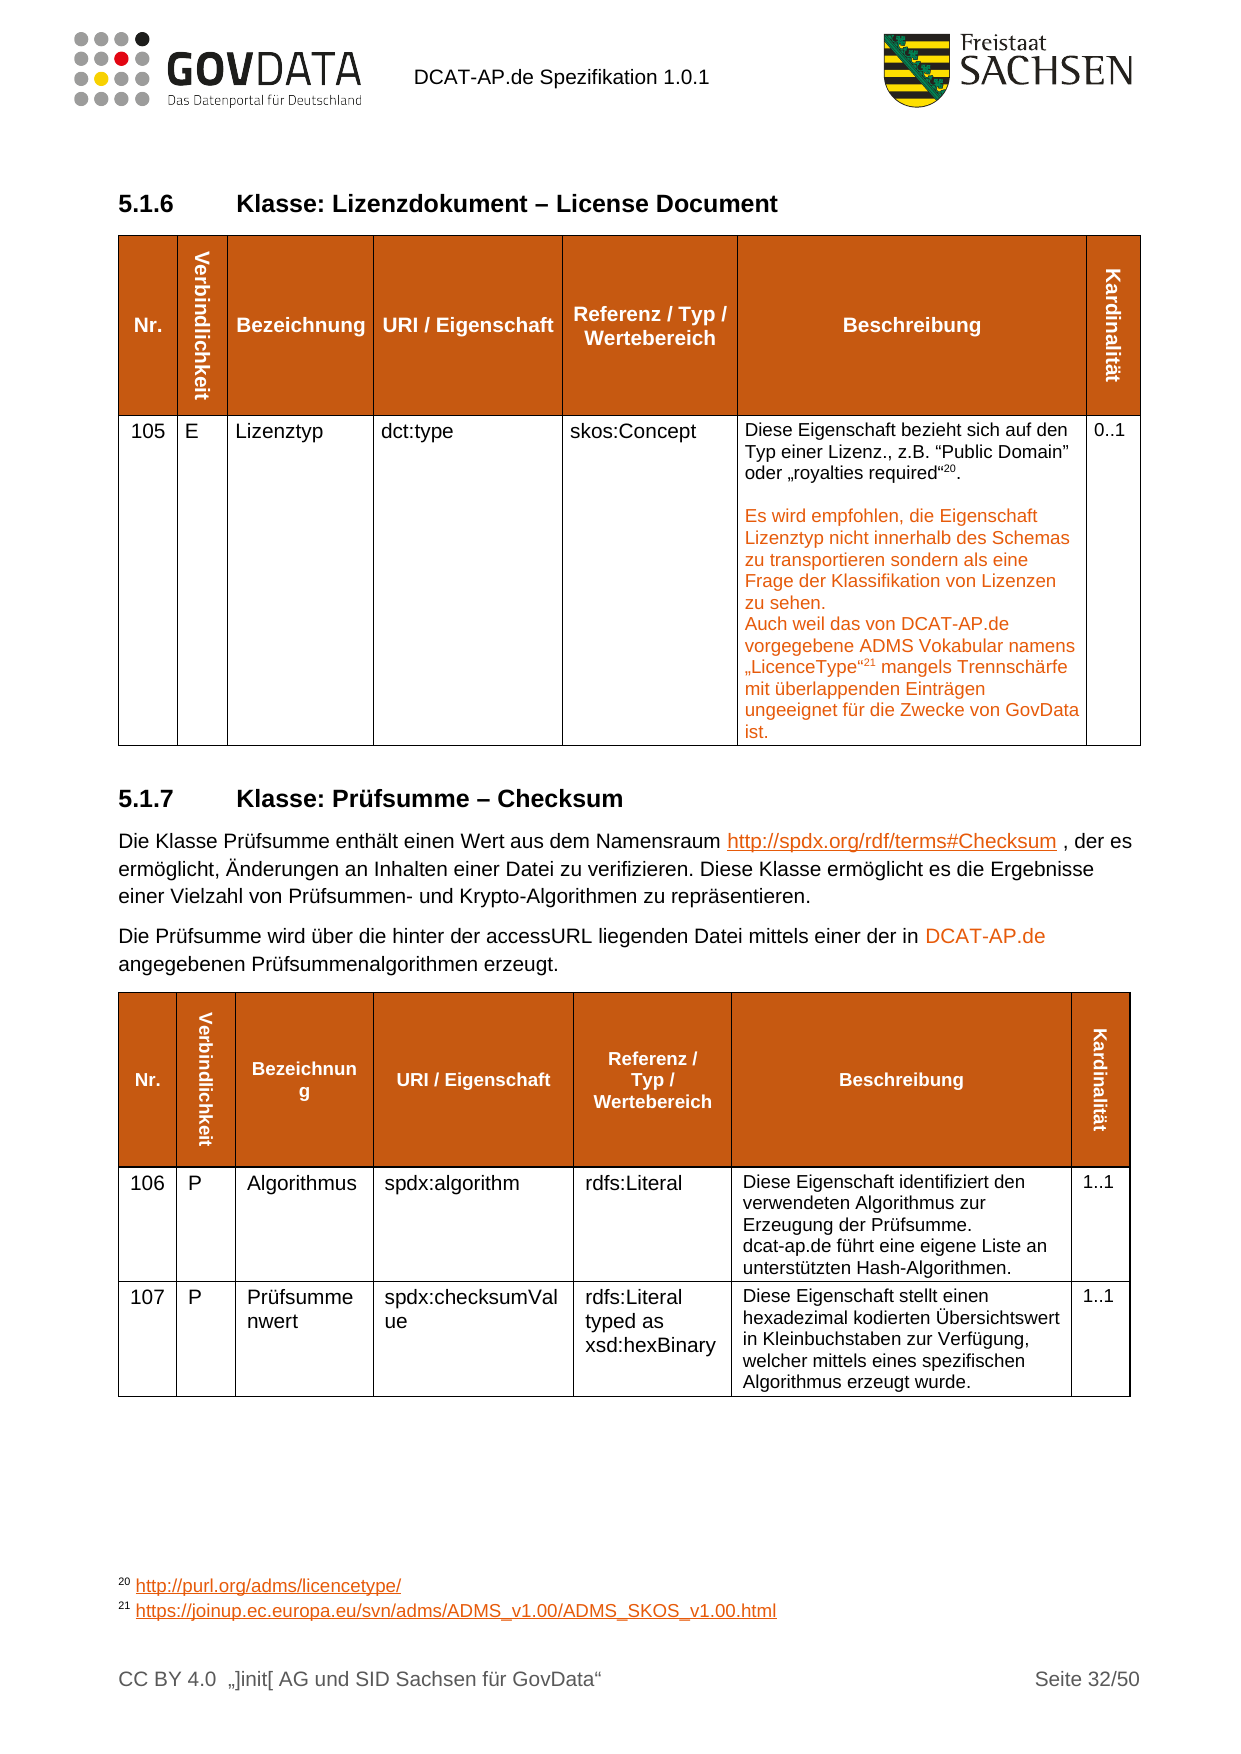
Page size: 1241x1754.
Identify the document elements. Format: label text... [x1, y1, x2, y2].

table_cell rdfs:Literal [574, 1168, 731, 1281]
table_header Verbindlichkeit [177, 993, 235, 1166]
table_header Kardinalität [1087, 236, 1140, 415]
table_cell 0..1 [1087, 416, 1140, 745]
table_header Bezeichnung [228, 236, 373, 415]
table_header URI / Eigenschaft [374, 236, 562, 415]
table_header Nr. [119, 993, 176, 1166]
table_cell spdx:algorithm [374, 1168, 573, 1281]
table_cell 107 [119, 1282, 176, 1396]
table_cell Diese Eigenschaft bezieht sich auf den Typ einer Lizenz., z.B. “Public Domain” oder „royalties required“. Es wird empfohlen, die Eigenschaft Lizenztyp nicht innerhalb des Schemas zu transportieren sondern als eine Frage der Klassifikation von Lizenzen zu sehen. Auch weil das von DCAT-AP.de vorgegebene ADMS Vokabular namens „LicenceType“ mangels Trennschärfe mit überlappenden Einträgen ungeeignet für die Zwecke von GovData ist. [738, 416, 1086, 745]
text Die Prüfsumme wird über die hinter der accessURL liegenden Datei mittels einer der in DCAT-AP.de angegebenen Prüfsummenalgorithmen erzeugt. [118, 924, 1140, 976]
table_cell Diese Eigenschaft identifiziert den verwendeten Algorithmus zur Erzeugung der Prüfsumme. dcat-ap.de führt eine eigene Liste an unterstützten Hash-Algorithmen. [732, 1168, 1071, 1281]
table_cell P [177, 1282, 235, 1396]
table_header Beschreibung [738, 236, 1086, 415]
table_header Referenz / Typ / Wertebereich [563, 236, 737, 415]
table_cell Algorithmus [236, 1168, 373, 1281]
table_cell Diese Eigenschaft stellt einen hexadezimal kodierten Übersichtswert in Kleinbuchstaben zur Verfügung, welcher mittels eines spezifischen Algorithmus erzeugt wurde. [732, 1282, 1071, 1396]
table_header Kardinalität [1072, 993, 1129, 1166]
table_header URI / Eigenschaft [374, 993, 573, 1166]
table_header Beschreibung [732, 993, 1071, 1166]
table_cell E [178, 416, 227, 745]
table_cell 106 [119, 1168, 176, 1281]
table_header Referenz / Typ / Wertebereich [574, 993, 731, 1166]
table_cell 1..1 [1072, 1282, 1129, 1396]
picture [74, 32, 361, 108]
subtitle Klasse: Lizenzdokument – License Document [118, 189, 1140, 218]
table_header Nr. [119, 236, 177, 415]
table_cell Lizenztyp [228, 416, 373, 745]
subtitle Klasse: Prüfsumme – Checksum [118, 784, 1140, 813]
table_cell rdfs:Literal typed as xsd:hexBinary [574, 1282, 731, 1396]
table_cell skos:Concept [563, 416, 737, 745]
table_cell dct:type [374, 416, 562, 745]
table_cell 1..1 [1072, 1168, 1129, 1281]
table_header Verbindlichkeit [178, 236, 227, 415]
table_header Bezeichnung [236, 993, 373, 1166]
table_cell P [177, 1168, 235, 1281]
table_cell spdx:checksumValue [374, 1282, 573, 1396]
text Die Klasse Prüfsumme enthält einen Wert aus dem Namensraum http://spdx.org/rdf/terms#Checksum , der es ermöglicht, Änderungen an Inhalten einer Datei zu verifizieren. Diese Klasse ermöglicht es die Ergebnisse einer Vielzahl von Prüfsummen- und Krypto-Algorithmen zu repräsentieren. [118, 829, 1140, 908]
table_cell 105 [119, 416, 177, 745]
table_cell Prüfsummenwert [236, 1282, 373, 1396]
